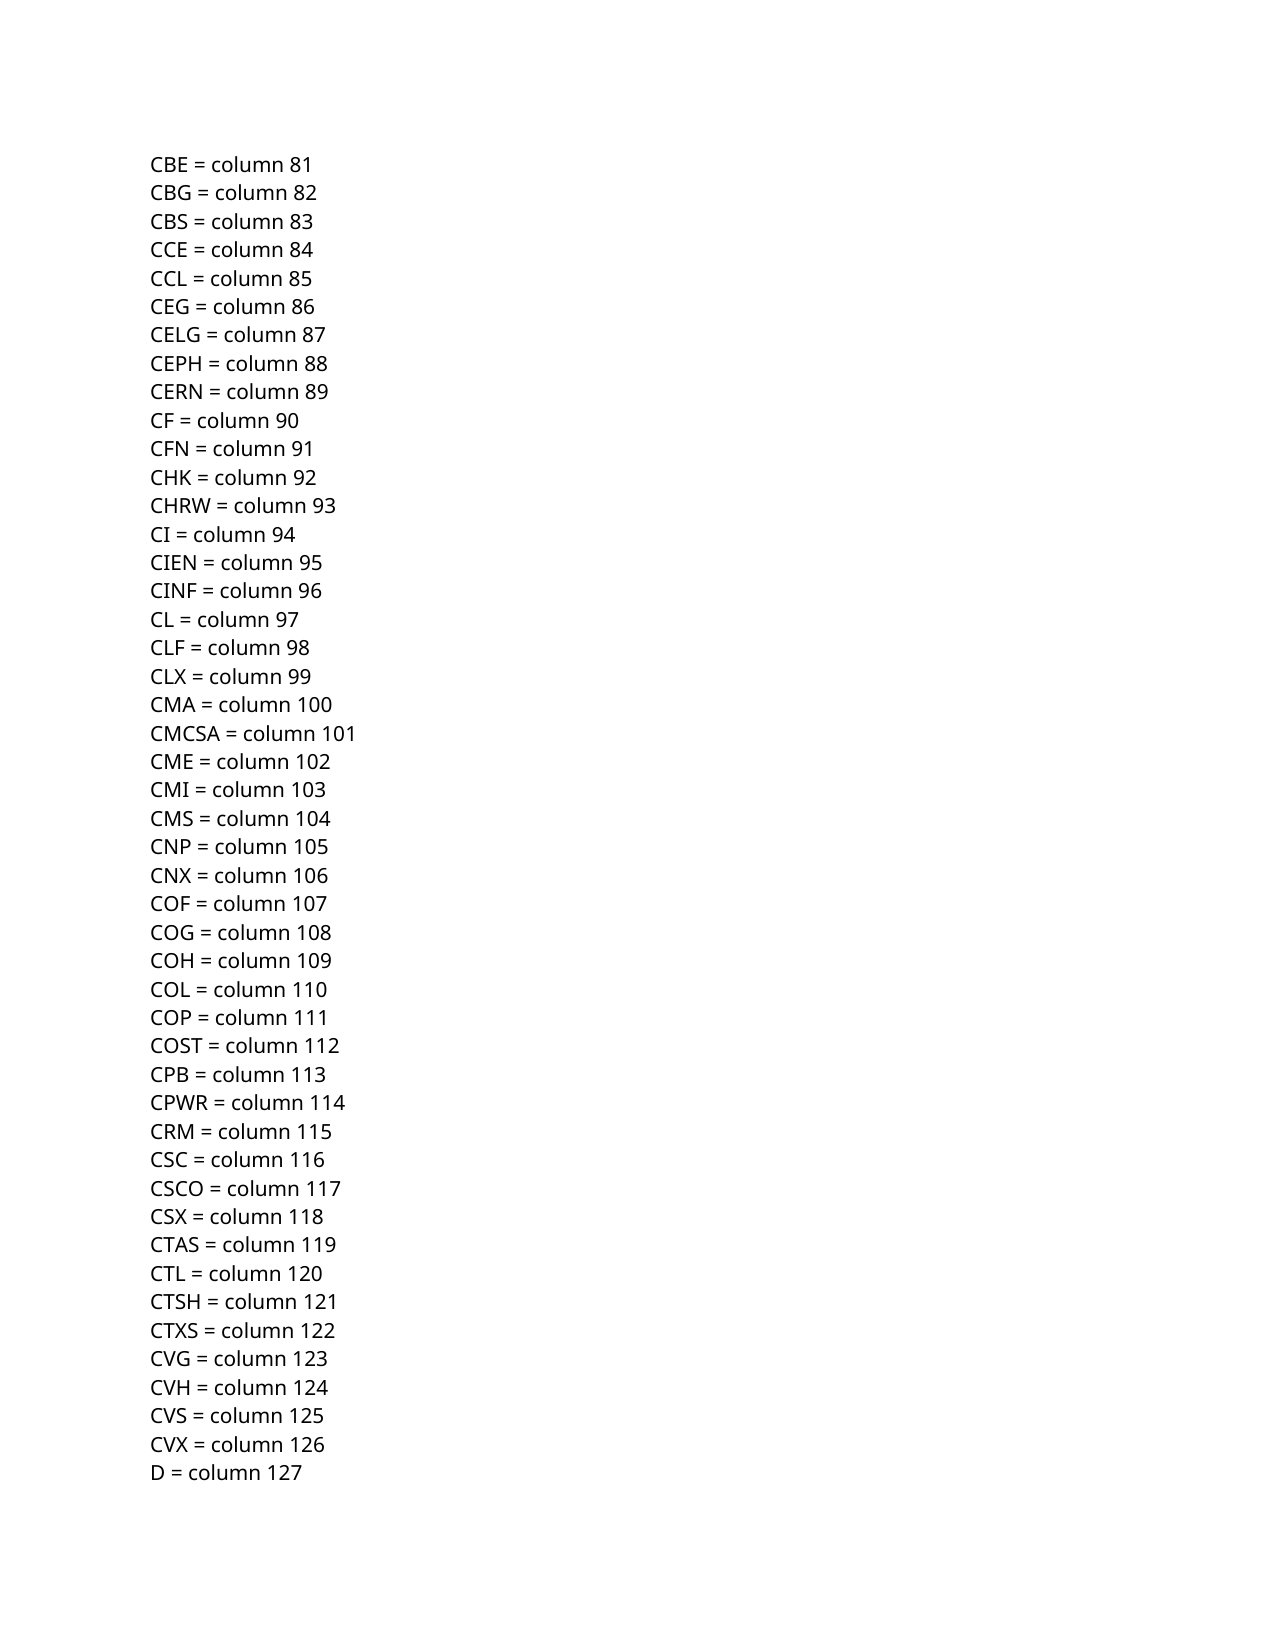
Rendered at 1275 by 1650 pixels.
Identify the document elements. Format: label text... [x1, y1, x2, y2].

text CRM = column 115 [150, 1117, 1125, 1145]
text CBE = column 81 [150, 150, 1125, 178]
text COF = column 107 [150, 889, 1125, 918]
text CNX = column 106 [150, 861, 1125, 889]
text COST = column 112 [150, 1032, 1125, 1060]
text CMS = column 104 [150, 804, 1125, 832]
text CTAS = column 119 [150, 1231, 1125, 1259]
text CMI = column 103 [150, 776, 1125, 804]
text COG = column 108 [150, 918, 1125, 946]
text CTXS = column 122 [150, 1316, 1125, 1344]
text D = column 127 [150, 1458, 1125, 1487]
text CSC = column 116 [150, 1145, 1125, 1174]
text CF = column 90 [150, 406, 1125, 434]
text CTSH = column 121 [150, 1287, 1125, 1316]
text CFN = column 91 [150, 434, 1125, 463]
text CI = column 94 [150, 520, 1125, 548]
text CCL = column 85 [150, 264, 1125, 292]
text CMCSA = column 101 [150, 719, 1125, 747]
text CIEN = column 95 [150, 548, 1125, 577]
text CHRW = column 93 [150, 491, 1125, 520]
text CSX = column 118 [150, 1202, 1125, 1231]
text CHK = column 92 [150, 463, 1125, 491]
text CME = column 102 [150, 747, 1125, 776]
text CPB = column 113 [150, 1060, 1125, 1088]
text CERN = column 89 [150, 377, 1125, 406]
text COP = column 111 [150, 1003, 1125, 1032]
text CSCO = column 117 [150, 1174, 1125, 1202]
text COH = column 109 [150, 946, 1125, 975]
text CCE = column 84 [150, 235, 1125, 264]
text CLF = column 98 [150, 633, 1125, 662]
text CL = column 97 [150, 605, 1125, 633]
text CMA = column 100 [150, 690, 1125, 719]
text CTL = column 120 [150, 1259, 1125, 1287]
text CBG = column 82 [150, 178, 1125, 207]
text CELG = column 87 [150, 321, 1125, 349]
text CNP = column 105 [150, 832, 1125, 861]
text CPWR = column 114 [150, 1088, 1125, 1117]
text CVG = column 123 [150, 1344, 1125, 1373]
text CINF = column 96 [150, 577, 1125, 605]
text CEG = column 86 [150, 292, 1125, 321]
text CVX = column 126 [150, 1430, 1125, 1458]
text COL = column 110 [150, 975, 1125, 1003]
text CEPH = column 88 [150, 349, 1125, 377]
text CBS = column 83 [150, 207, 1125, 235]
text CVS = column 125 [150, 1401, 1125, 1430]
text CVH = column 124 [150, 1373, 1125, 1401]
text CLX = column 99 [150, 662, 1125, 690]
